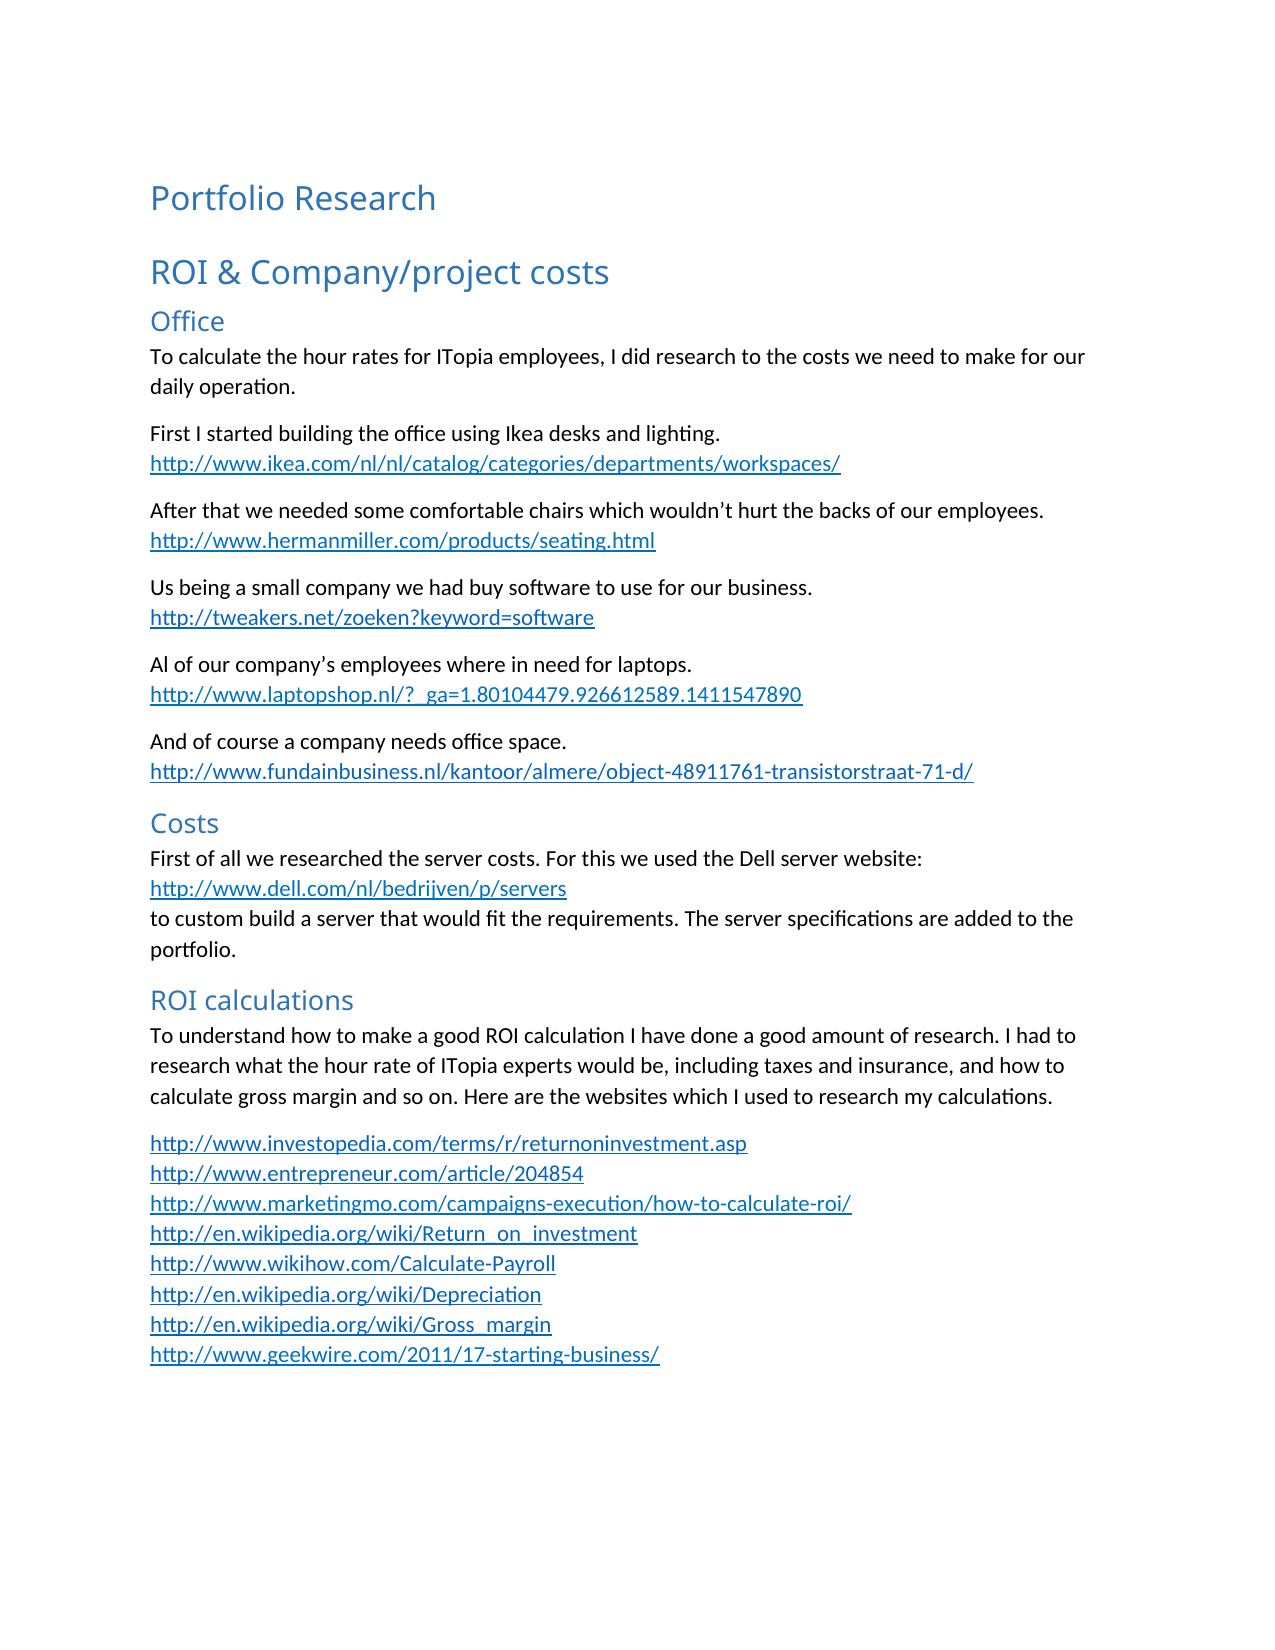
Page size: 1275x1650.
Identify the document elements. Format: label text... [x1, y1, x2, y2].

text Us being a small company we had buy software to use for our business. http://tweakers.net/zoeken?keyword=software [150, 573, 1125, 631]
subtitle ROI calculations [150, 982, 1125, 1018]
text http://www.investopedia.com/terms/r/returnoninvestment.asp http://www.entrepreneur.com/article/204854 http://www.marketingmo.com/campaigns-execution/how-to-calculate-roi/ http://en.wikipedia.org/wiki/Return_on_investment http://www.wikihow.com/Calculate-Payroll http://en.wikipedia.org/wiki/Depreciation http://en.wikipedia.org/wiki/Gross_margin http://www.geekwire.com/2011/17-starting-business/ [150, 1129, 1125, 1368]
text Al of our company’s employees where in need for laptops. http://www.laptopshop.nl/?_ga=1.80104479.926612589.1411547890 [150, 650, 1125, 708]
text First I started building the office using Ikea desks and lighting. http://www.ikea.com/nl/nl/catalog/categories/departments/workspaces/ [150, 419, 1125, 477]
subtitle ROI & Company/project costs [150, 249, 1125, 294]
subtitle Costs [150, 804, 1125, 841]
text To calculate the hour rates for ITopia employees, I did research to the costs we need to make for our daily operation. [150, 342, 1125, 400]
subtitle Office [150, 302, 1125, 339]
subtitle Portfolio Research [150, 175, 1125, 220]
text And of course a company needs office space. http://www.fundainbusiness.nl/kantoor/almere/object-48911761-transistorstraat-71-d/ [150, 727, 1125, 786]
text After that we needed some comfortable chairs which wouldn’t hurt the backs of our employees. http://www.hermanmiller.com/products/seating.html [150, 496, 1125, 554]
text To understand how to make a good ROI calculation I have done a good amount of research. I had to research what the hour rate of ITopia experts would be, including taxes and insurance, and how to calculate gross margin and so on. Here are the websites which I used to research my calculations. [150, 1021, 1125, 1110]
text First of all we researched the server costs. For this we used the Dell server website: http://www.dell.com/nl/bedrijven/p/servers to custom build a server that would fit the requirements. The server specifications are added to the portfolio. [150, 844, 1125, 963]
